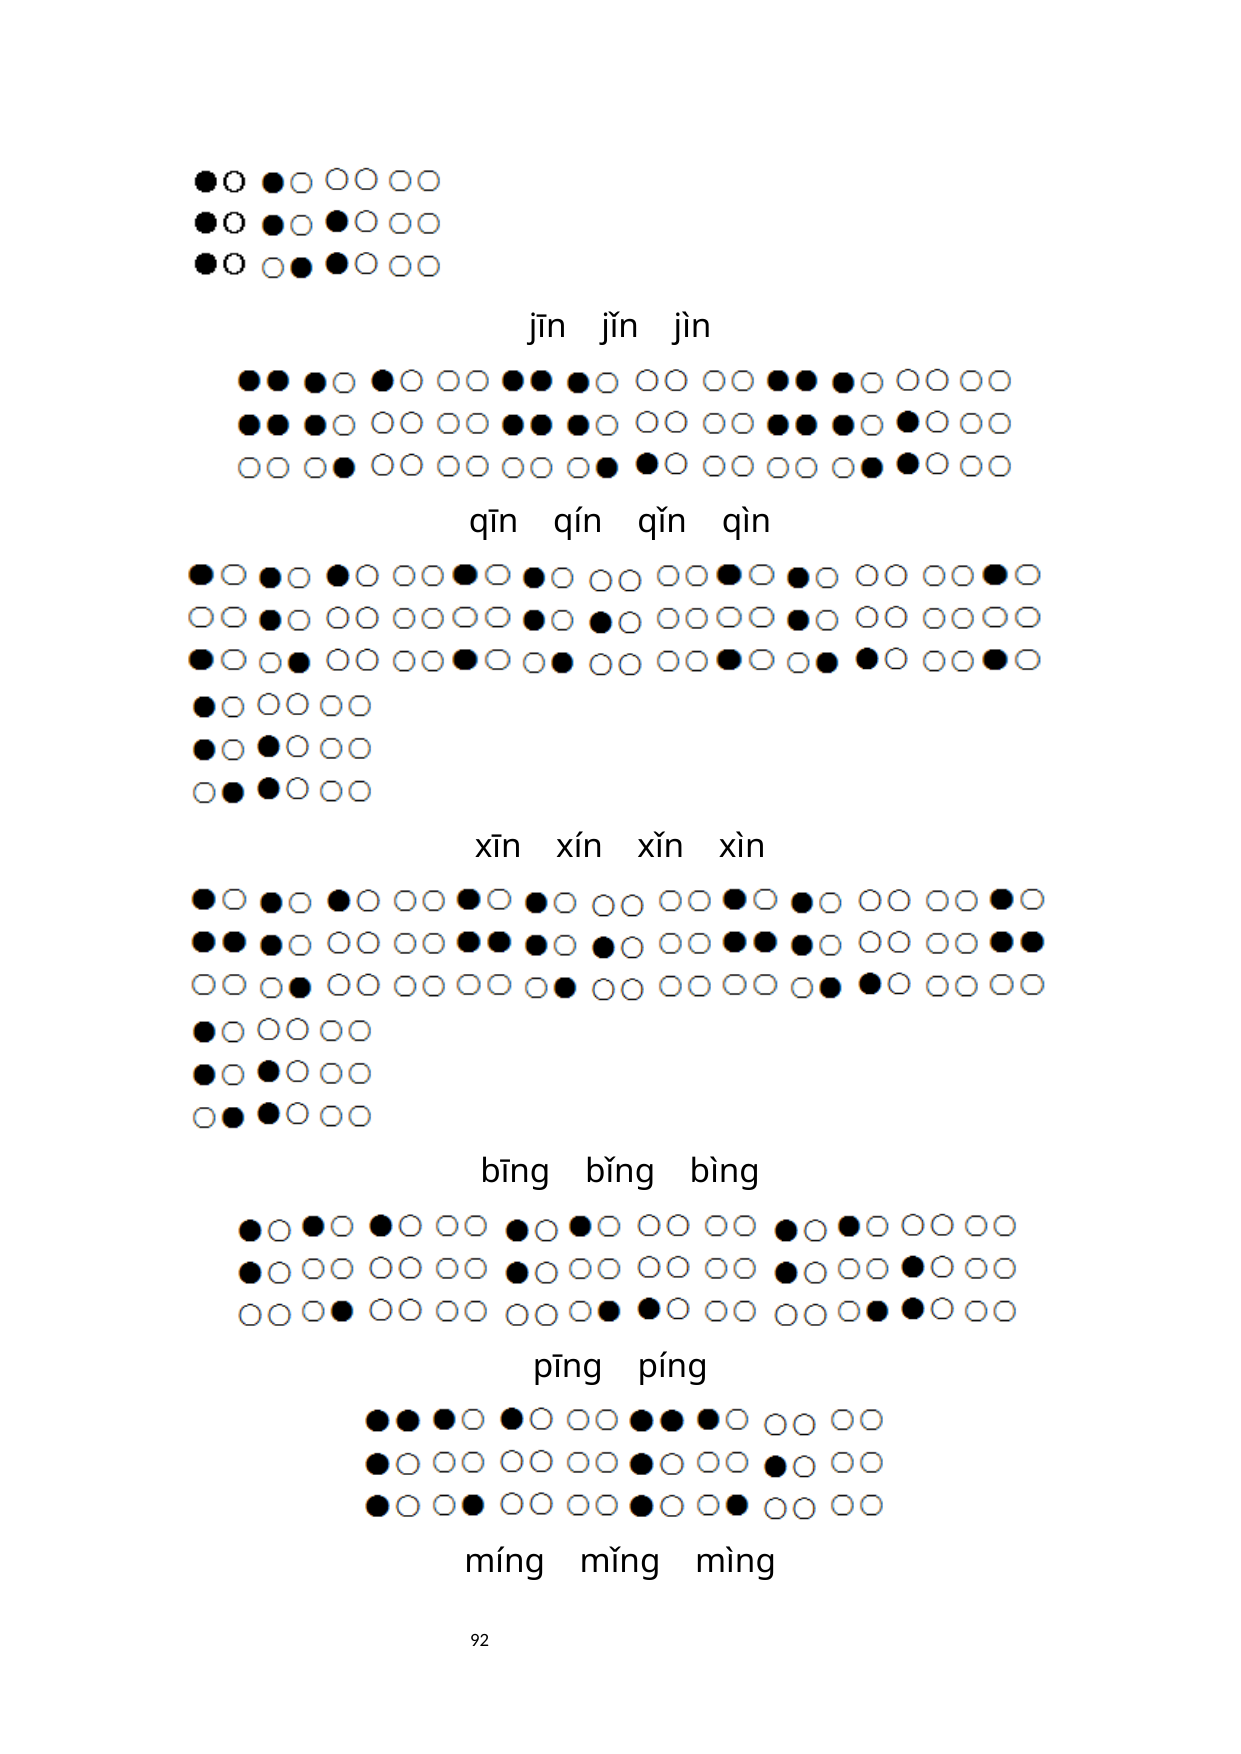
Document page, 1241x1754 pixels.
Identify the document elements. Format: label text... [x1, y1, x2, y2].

picture [187, 162, 448, 283]
picture [361, 1402, 890, 1522]
picture [187, 881, 1053, 1003]
picture [187, 1011, 379, 1133]
text xīn xín xǐn xìn [187, 812, 1053, 877]
picture [232, 361, 1019, 483]
picture [187, 556, 1048, 678]
text jīn jǐn jìn [187, 292, 1053, 357]
text bīng bǐng bìng [187, 1137, 1053, 1202]
text qīn qín qǐn qìn [187, 487, 1053, 552]
text pīng píng [187, 1332, 1053, 1397]
picture [227, 1206, 1024, 1328]
picture [187, 686, 379, 808]
text míng mǐng mìng [187, 1527, 1053, 1592]
